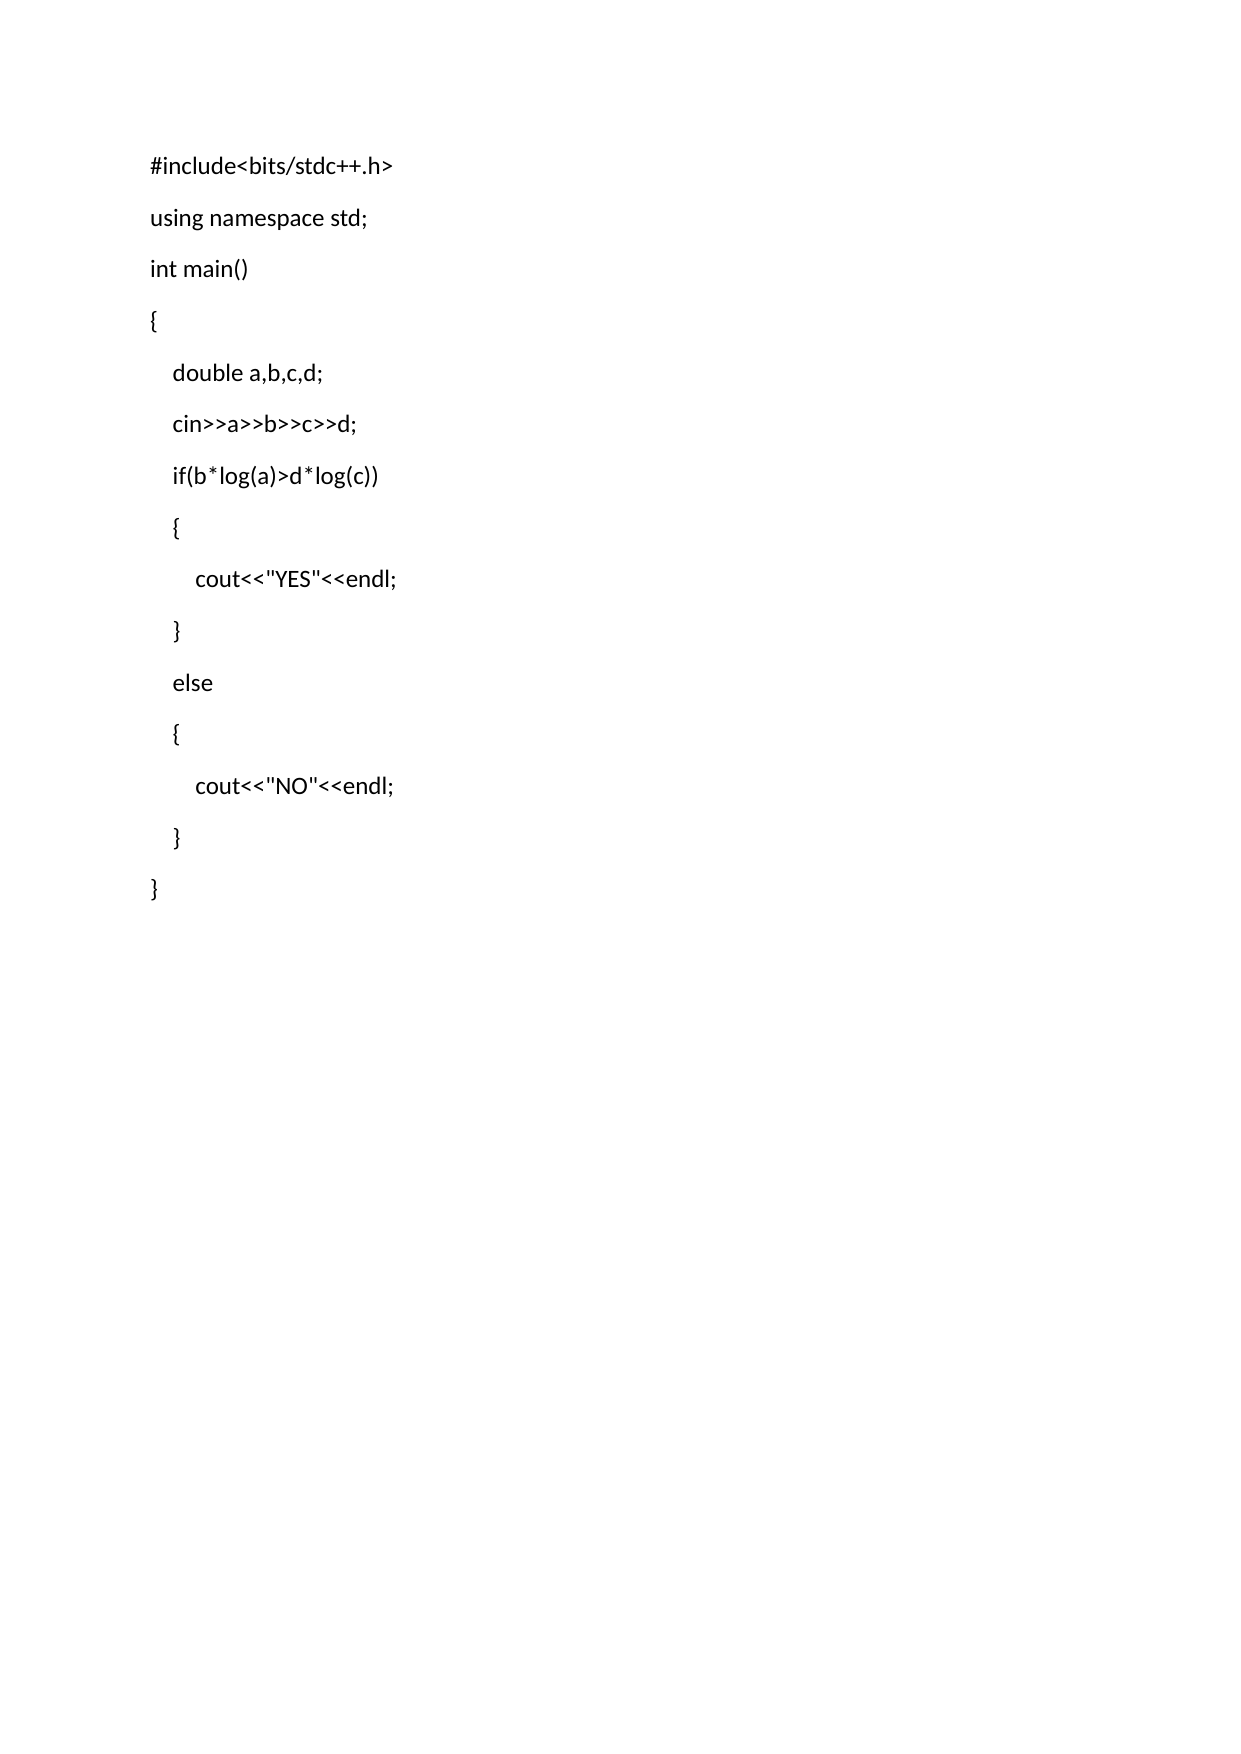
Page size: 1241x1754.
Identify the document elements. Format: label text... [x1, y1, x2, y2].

text #include<bits/stdc++.h> [150, 150, 1090, 181]
text } [150, 873, 1090, 904]
text using namespace std; [150, 202, 1090, 232]
text if(b*log(a)>d*log(c)) [150, 460, 1090, 491]
text int main() [150, 253, 1090, 284]
text { [150, 305, 1090, 336]
text cout<<"YES"<<endl; [150, 563, 1090, 594]
text else [150, 667, 1090, 697]
text { [150, 718, 1090, 749]
text } [150, 615, 1090, 646]
text double a,b,c,d; [150, 357, 1090, 387]
text } [150, 822, 1090, 852]
text cout<<"NO"<<endl; [150, 770, 1090, 801]
text { [150, 512, 1090, 542]
text cin>>a>>b>>c>>d; [150, 408, 1090, 439]
